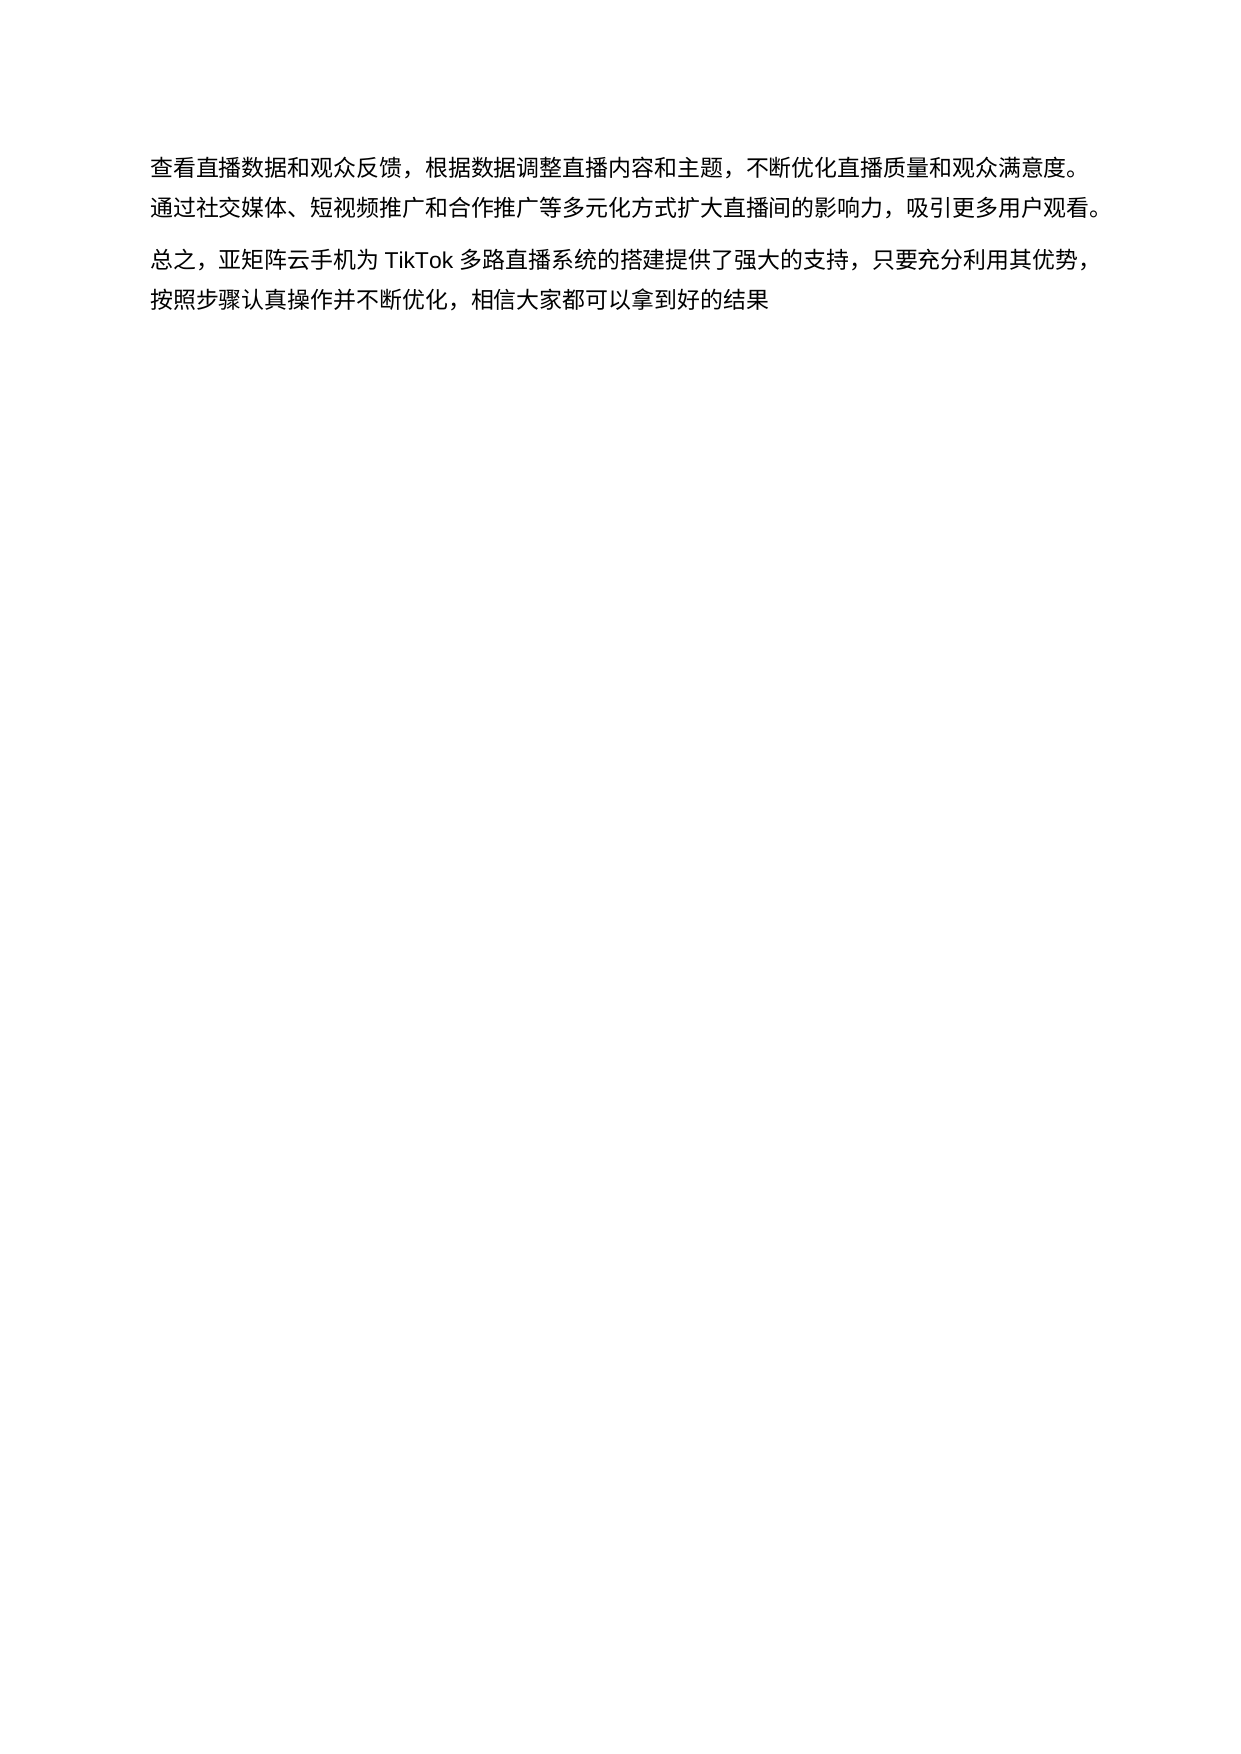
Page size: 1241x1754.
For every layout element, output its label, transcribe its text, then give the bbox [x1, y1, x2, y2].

text 查看直播数据和观众反馈，根据数据调整直播内容和主题，不断优化直播质量和观众满意度。通过社交媒体、短视频推广和合作推广等多元化方式扩大直播间的影响力，吸引更多用户观看。 [150, 150, 1090, 223]
text 总之，亚矩阵云手机为 TikTok 多路直播系统的搭建提供了强大的支持，只要充分利用其优势，按照步骤认真操作并不断优化，相信大家都可以拿到好的结果 [150, 242, 1090, 315]
